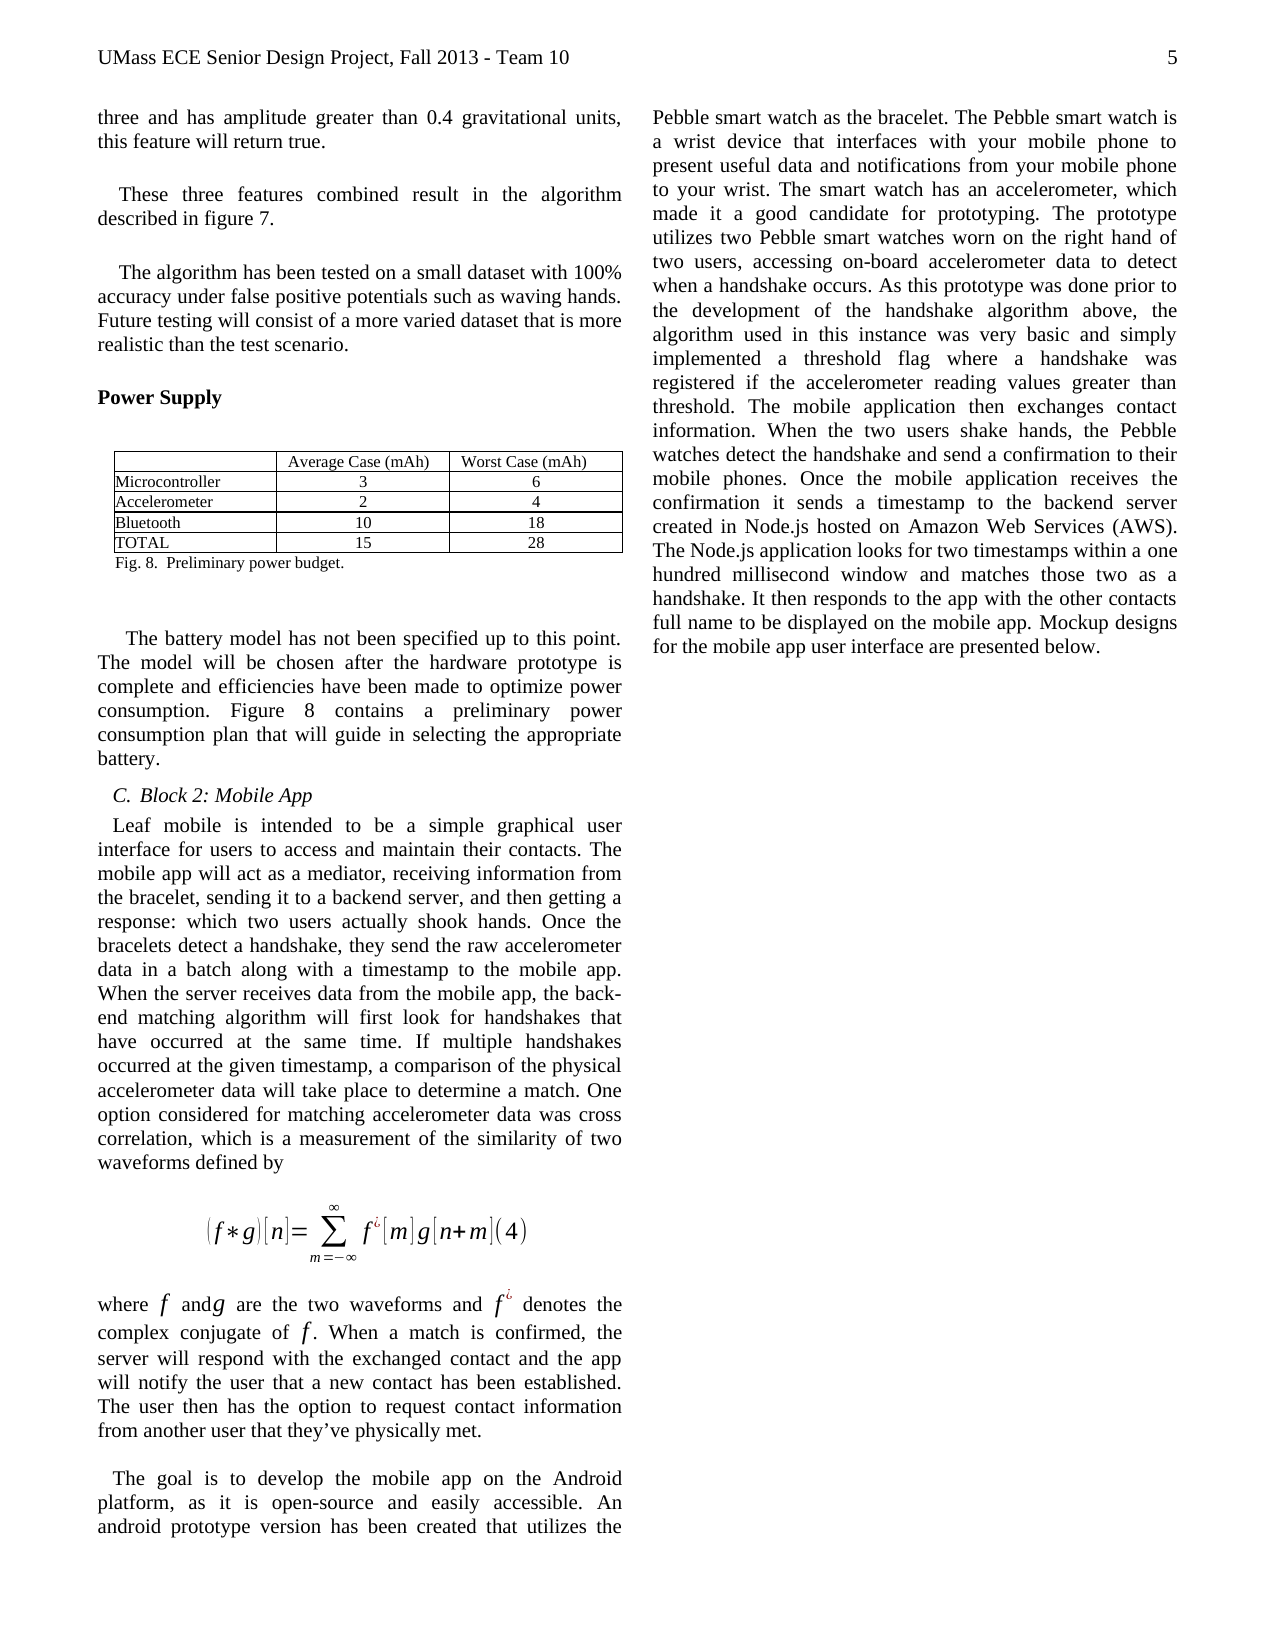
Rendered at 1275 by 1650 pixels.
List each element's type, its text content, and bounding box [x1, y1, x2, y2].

text Leaf mobile is intended to be a simple graphical user interface for users to access and maintain their contacts. The mobile app will act as a mediator, receiving information from the bracelet, sending it to a backend server, and then getting a response: which two users actually shook hands. Once the bracelets detect a handshake, they send the raw accelerometer data in a batch along with a timestamp to the mobile app. When the server receives data from the mobile app, the back-end matching algorithm will first look for handshakes that have occurred at the same time. If multiple handshakes occurred at the given timestamp, a comparison of the physical accelerometer data will take place to determine a match. One option considered for matching accelerometer data was cross correlation, which is a measurement of the similarity of two waveforms defined by [97, 813, 622, 1174]
subtitle Block 2: Mobile App [112, 782, 622, 807]
list These three features combined result in the algorithm described in figure 7. [97, 182, 622, 230]
text Power Supply [97, 385, 622, 409]
text The battery model has not been specified up to this point. The model will be chosen after the hardware prototype is complete and efficiencies have been made to optimize power consumption. Figure 8 contains a preliminary power consumption plan that will guide in selecting the appropriate battery. [97, 626, 622, 770]
text The goal is to develop the mobile app on the Android platform, as it is open-source and easily accessible. An android prototype version has been created that utilizes the Pebble smart watch as the bracelet. The Pebble smart watch is a wrist device that interfaces with your mobile phone to present useful data and notifications from your mobile phone to your wrist. The smart watch has an accelerometer, which made it a good candidate for prototyping. The prototype utilizes two Pebble smart watches worn on the right hand of two users, accessing on-board accelerometer data to detect when a handshake occurs. As this prototype was done prior to the development of the handshake algorithm above, the algorithm used in this instance was very basic and simply implemented a threshold flag where a handshake was registered if the accelerometer reading values greater than threshold. The mobile application then exchanges contact information. When the two users shake hands, the Pebble watches detect the handshake and send a confirmation to their mobile phones. Once the mobile application receives the confirmation it sends a timestamp to the backend server created in Node.js hosted on Amazon Web Services (AWS). The Node.js application looks for two timestamps within a one hundred millisecond window and matches those two as a handshake. It then responds to the app with the other contacts full name to be displayed on the mobile app. Mockup designs for the mobile app user interface are presented below. [652, 105, 1177, 658]
text where and are the two waveforms and denotes the complex conjugate of . When a match is confirmed, the server will respond with the exchanged contact and the app will notify the user that a new contact has been established. The user then has the option to request contact information from another user that they’ve physically met. [97, 1289, 622, 1442]
list The algorithm has been tested on a small dataset with 100% accuracy under false positive potentials such as waving hands. Future testing will consist of a more varied dataset that is more realistic than the test scenario. [97, 259, 622, 356]
